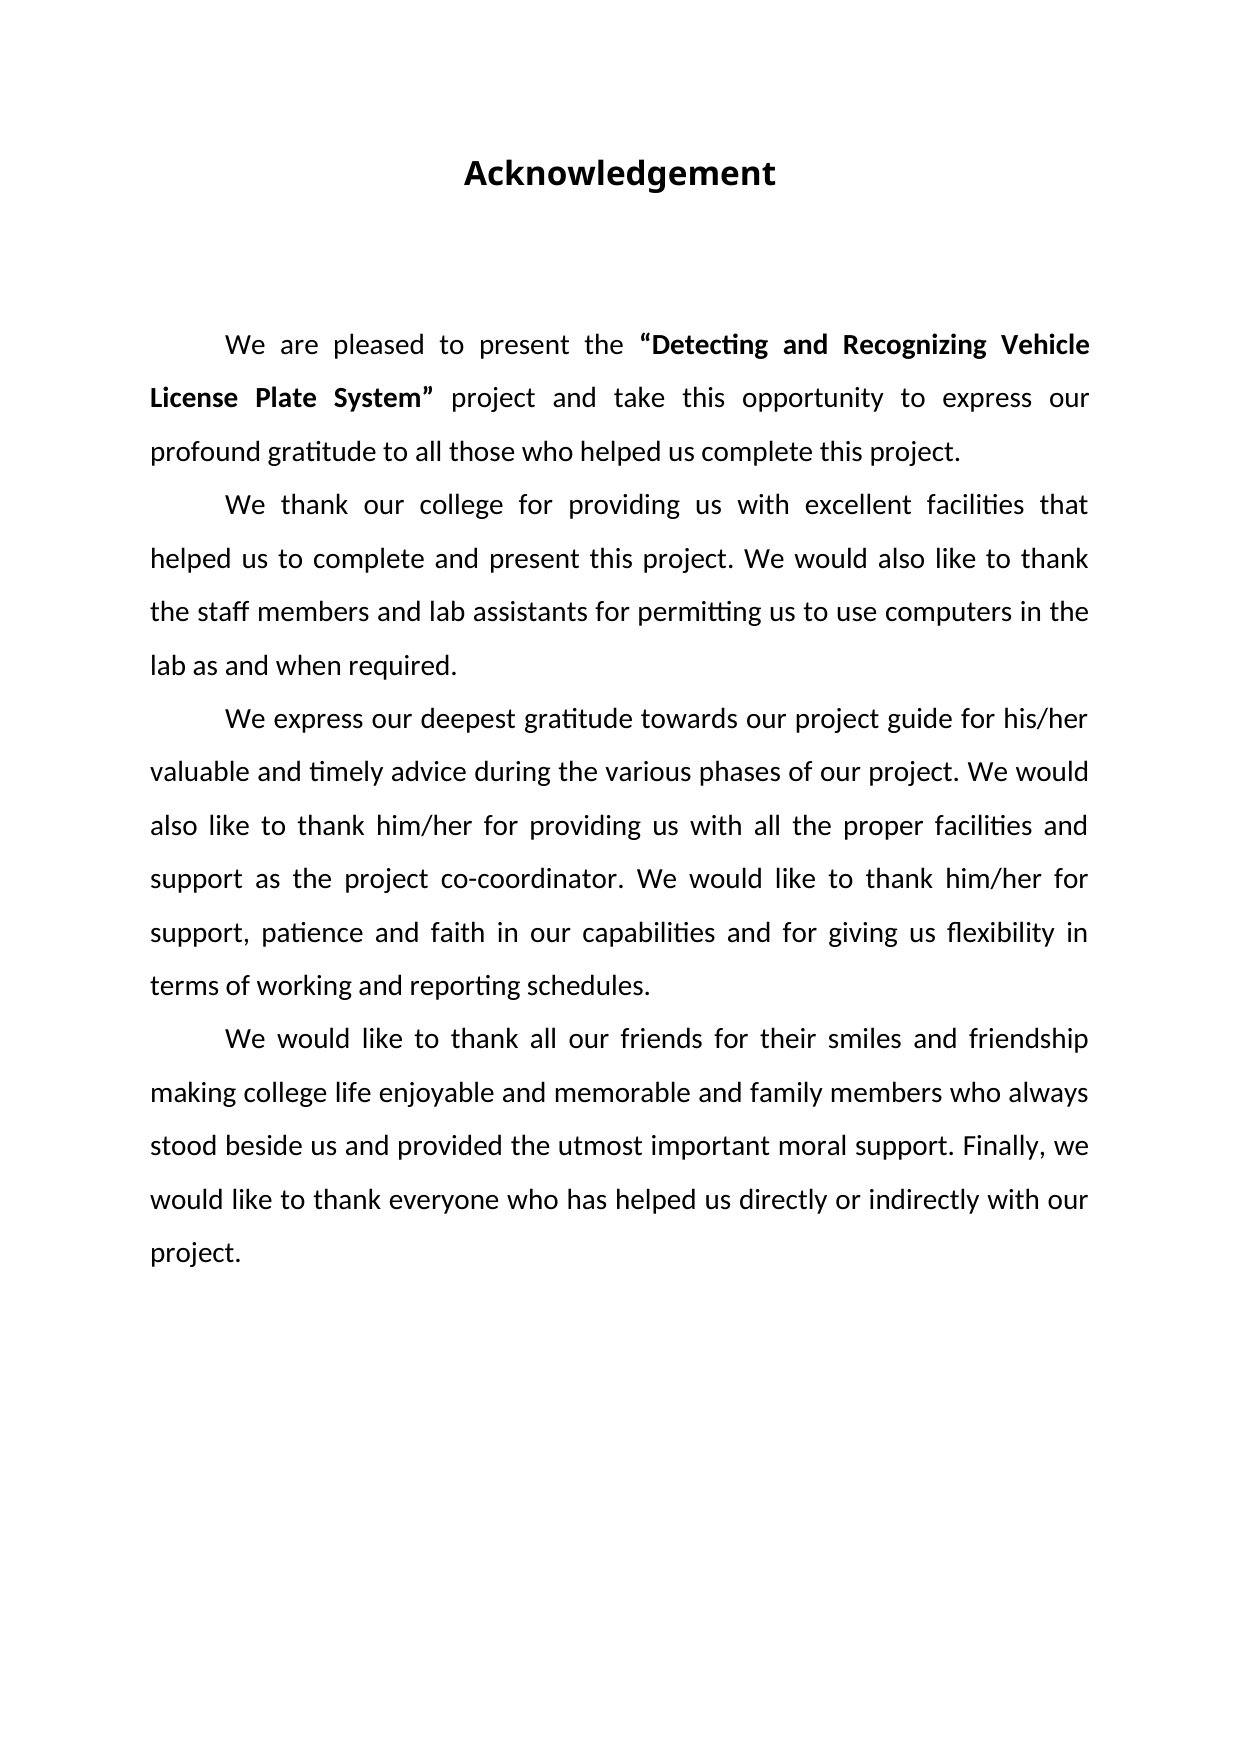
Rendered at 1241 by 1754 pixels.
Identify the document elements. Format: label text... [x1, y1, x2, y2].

text We express our deepest gratitude towards our project guide for his/her valuable and timely advice during the various phases of our project. We would also like to thank him/her for providing us with all the proper facilities and support as the project co-coordinator. We would like to thank him/her for support, patience and faith in our capabilities and for giving us flexibility in terms of working and reporting schedules. [150, 700, 1090, 1003]
text We would like to thank all our friends for their smiles and friendship making college life enjoyable and memorable and family members who always stood beside us and provided the utmost important moral support. Finally, we would like to thank everyone who has helped us directly or indirectly with our project. [150, 1021, 1090, 1270]
text We thank our college for providing us with excellent facilities that helped us to complete and present this project. We would also like to thank the staff members and lab assistants for permitting us to use computers in the lab as and when required. [150, 486, 1090, 682]
text We are pleased to present the “Detecting and Recognizing Vehicle License Plate System” project and take this opportunity to express our profound gratitude to all those who helped us complete this project. [150, 326, 1090, 468]
text Acknowledgement [150, 150, 1090, 195]
